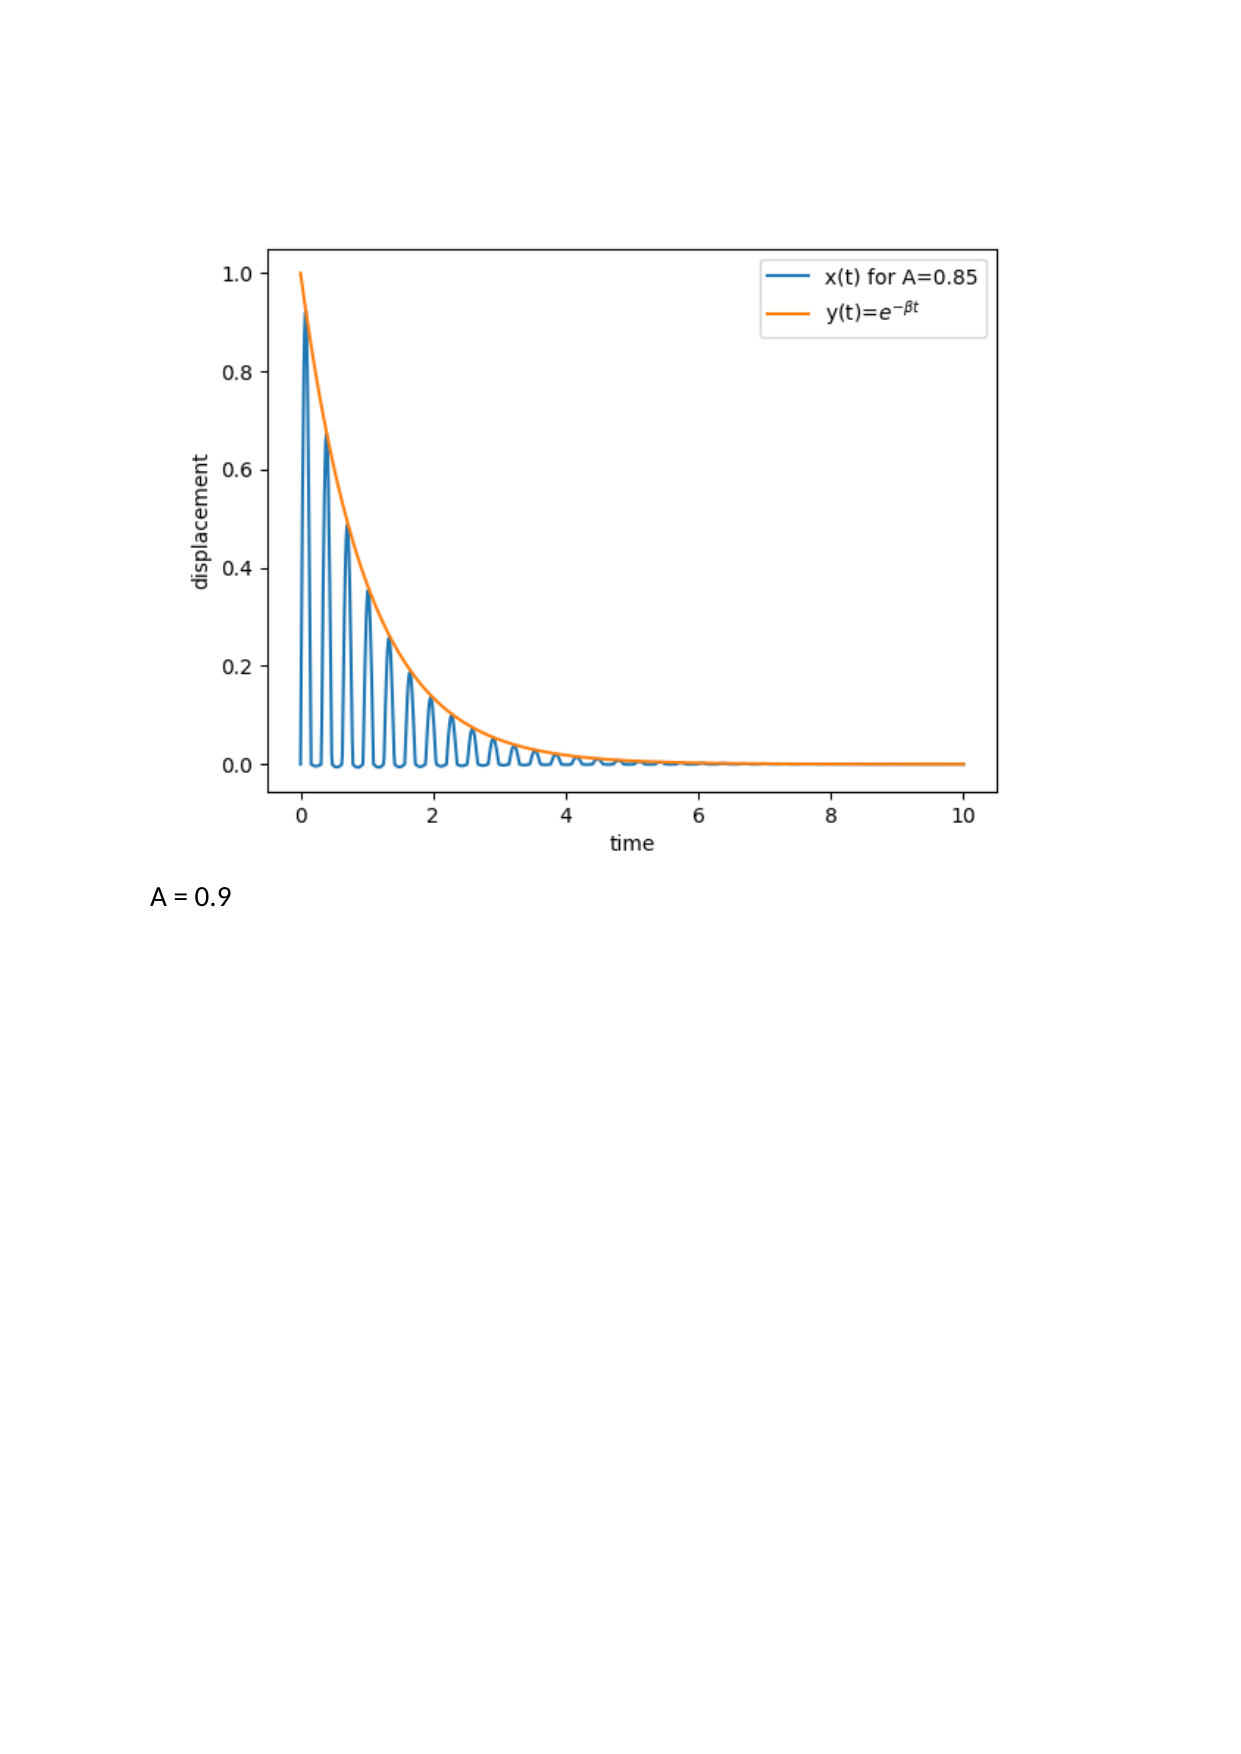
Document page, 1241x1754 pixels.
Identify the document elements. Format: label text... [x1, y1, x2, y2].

picture [150, 164, 1091, 870]
text A = 0.9 [150, 877, 1090, 914]
